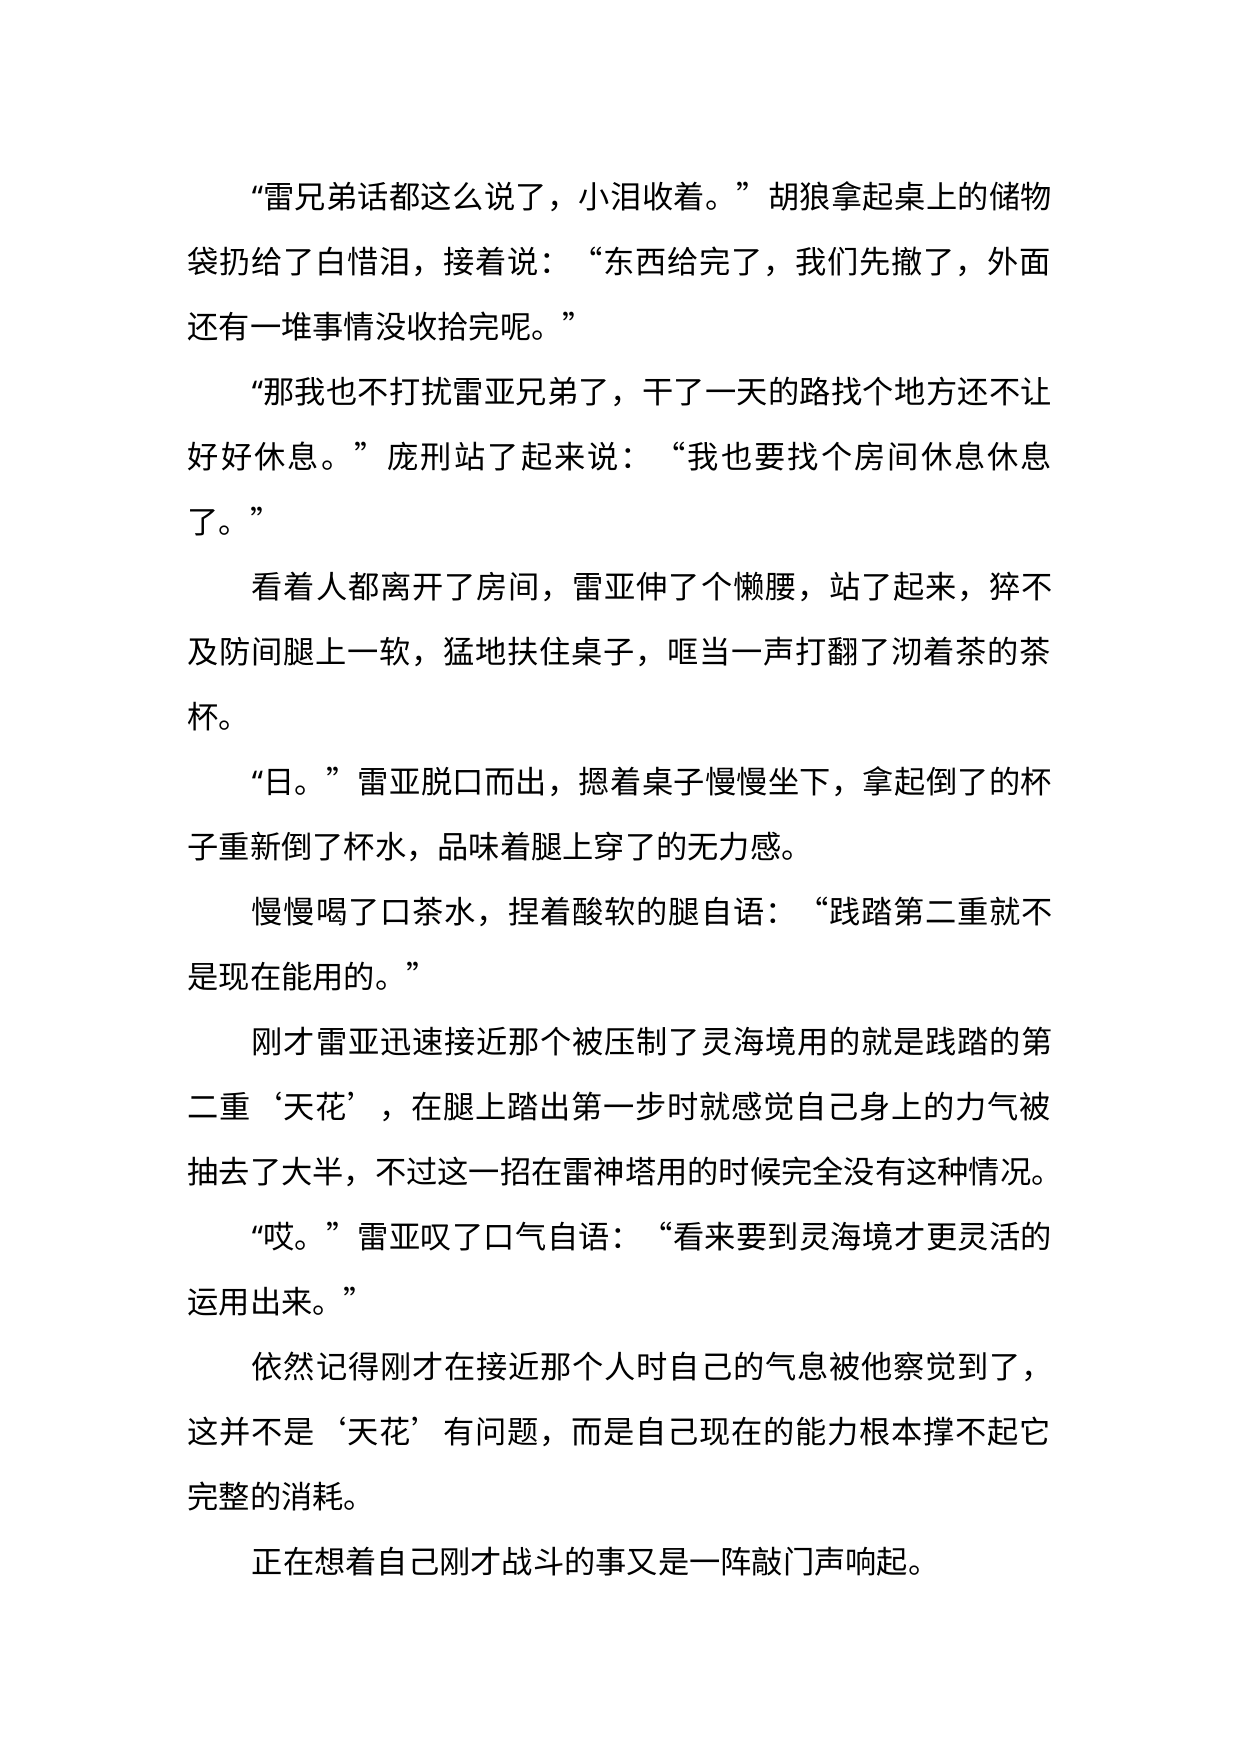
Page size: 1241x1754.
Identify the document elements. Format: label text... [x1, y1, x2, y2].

text “哎。”雷亚叹了口气自语：“看来要到灵海境才更灵活的运用出来。” [187, 1202, 1053, 1332]
text “日。”雷亚脱口而出，摁着桌子慢慢坐下，拿起倒了的杯子重新倒了杯水，品味着腿上穿了的无力感。 [187, 747, 1053, 877]
text 刚才雷亚迅速接近那个被压制了灵海境用的就是践踏的第二重‘天花’，在腿上踏出第一步时就感觉自己身上的力气被抽去了大半，不过这一招在雷神塔用的时候完全没有这种情况。 [187, 1007, 1053, 1202]
text “那我也不打扰雷亚兄弟了，干了一天的路找个地方还不让好好休息。”庞刑站了起来说：“我也要找个房间休息休息了。” [187, 357, 1053, 552]
text 慢慢喝了口茶水，捏着酸软的腿自语：“践踏第二重就不是现在能用的。” [187, 877, 1053, 1007]
text 正在想着自己刚才战斗的事又是一阵敲门声响起。 [187, 1527, 1053, 1592]
text “雷兄弟话都这么说了，小泪收着。”胡狼拿起桌上的储物袋扔给了白惜泪，接着说：“东西给完了，我们先撤了，外面还有一堆事情没收拾完呢。” [187, 162, 1053, 357]
text 看着人都离开了房间，雷亚伸了个懒腰，站了起来，猝不及防间腿上一软，猛地扶住桌子，哐当一声打翻了沏着茶的茶杯。 [187, 552, 1053, 747]
text 依然记得刚才在接近那个人时自己的气息被他察觉到了，这并不是‘天花’有问题，而是自己现在的能力根本撑不起它完整的消耗。 [187, 1332, 1053, 1527]
